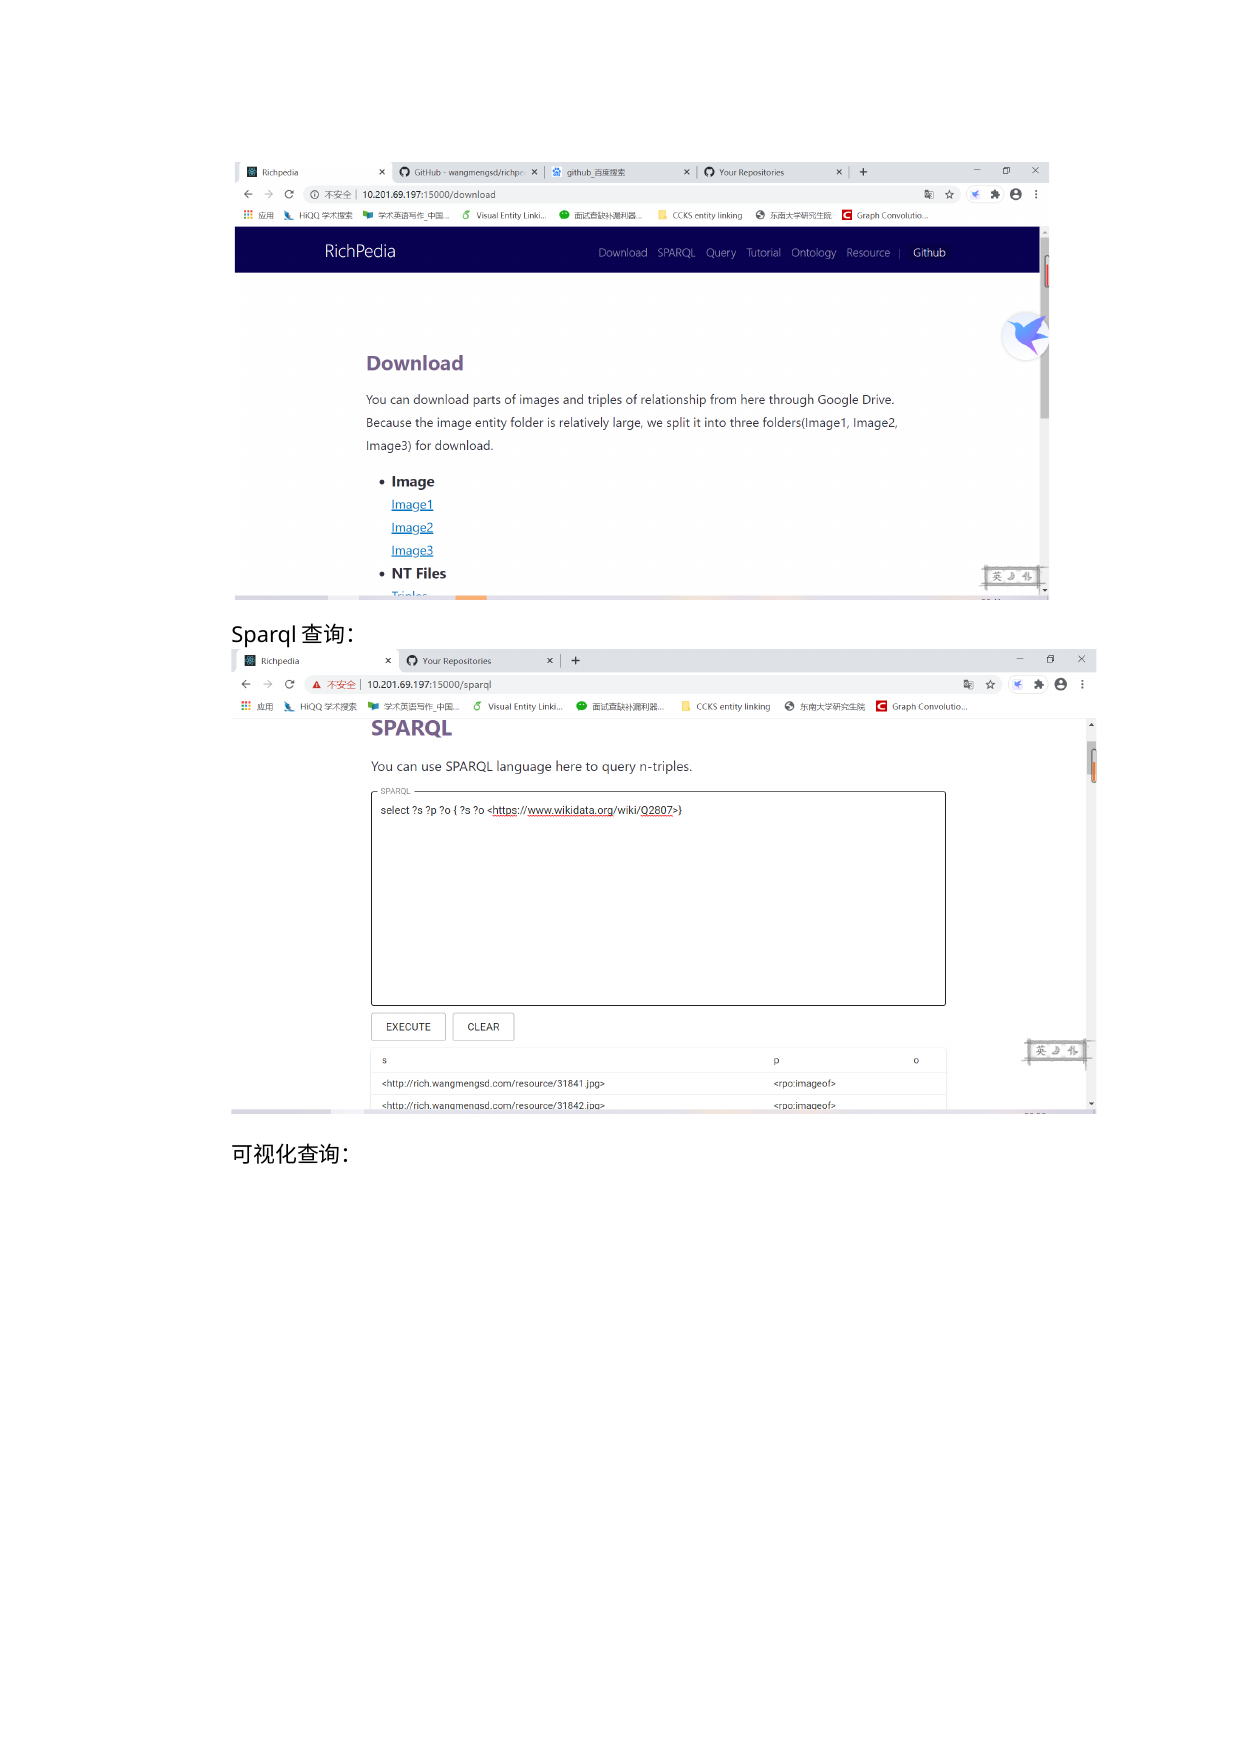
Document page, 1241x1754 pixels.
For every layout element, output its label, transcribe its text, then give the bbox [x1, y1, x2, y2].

text Sparql查询： [187, 617, 1053, 649]
picture [234, 162, 1050, 600]
text 可视化查询： [187, 1137, 1053, 1169]
picture [231, 649, 1097, 1114]
